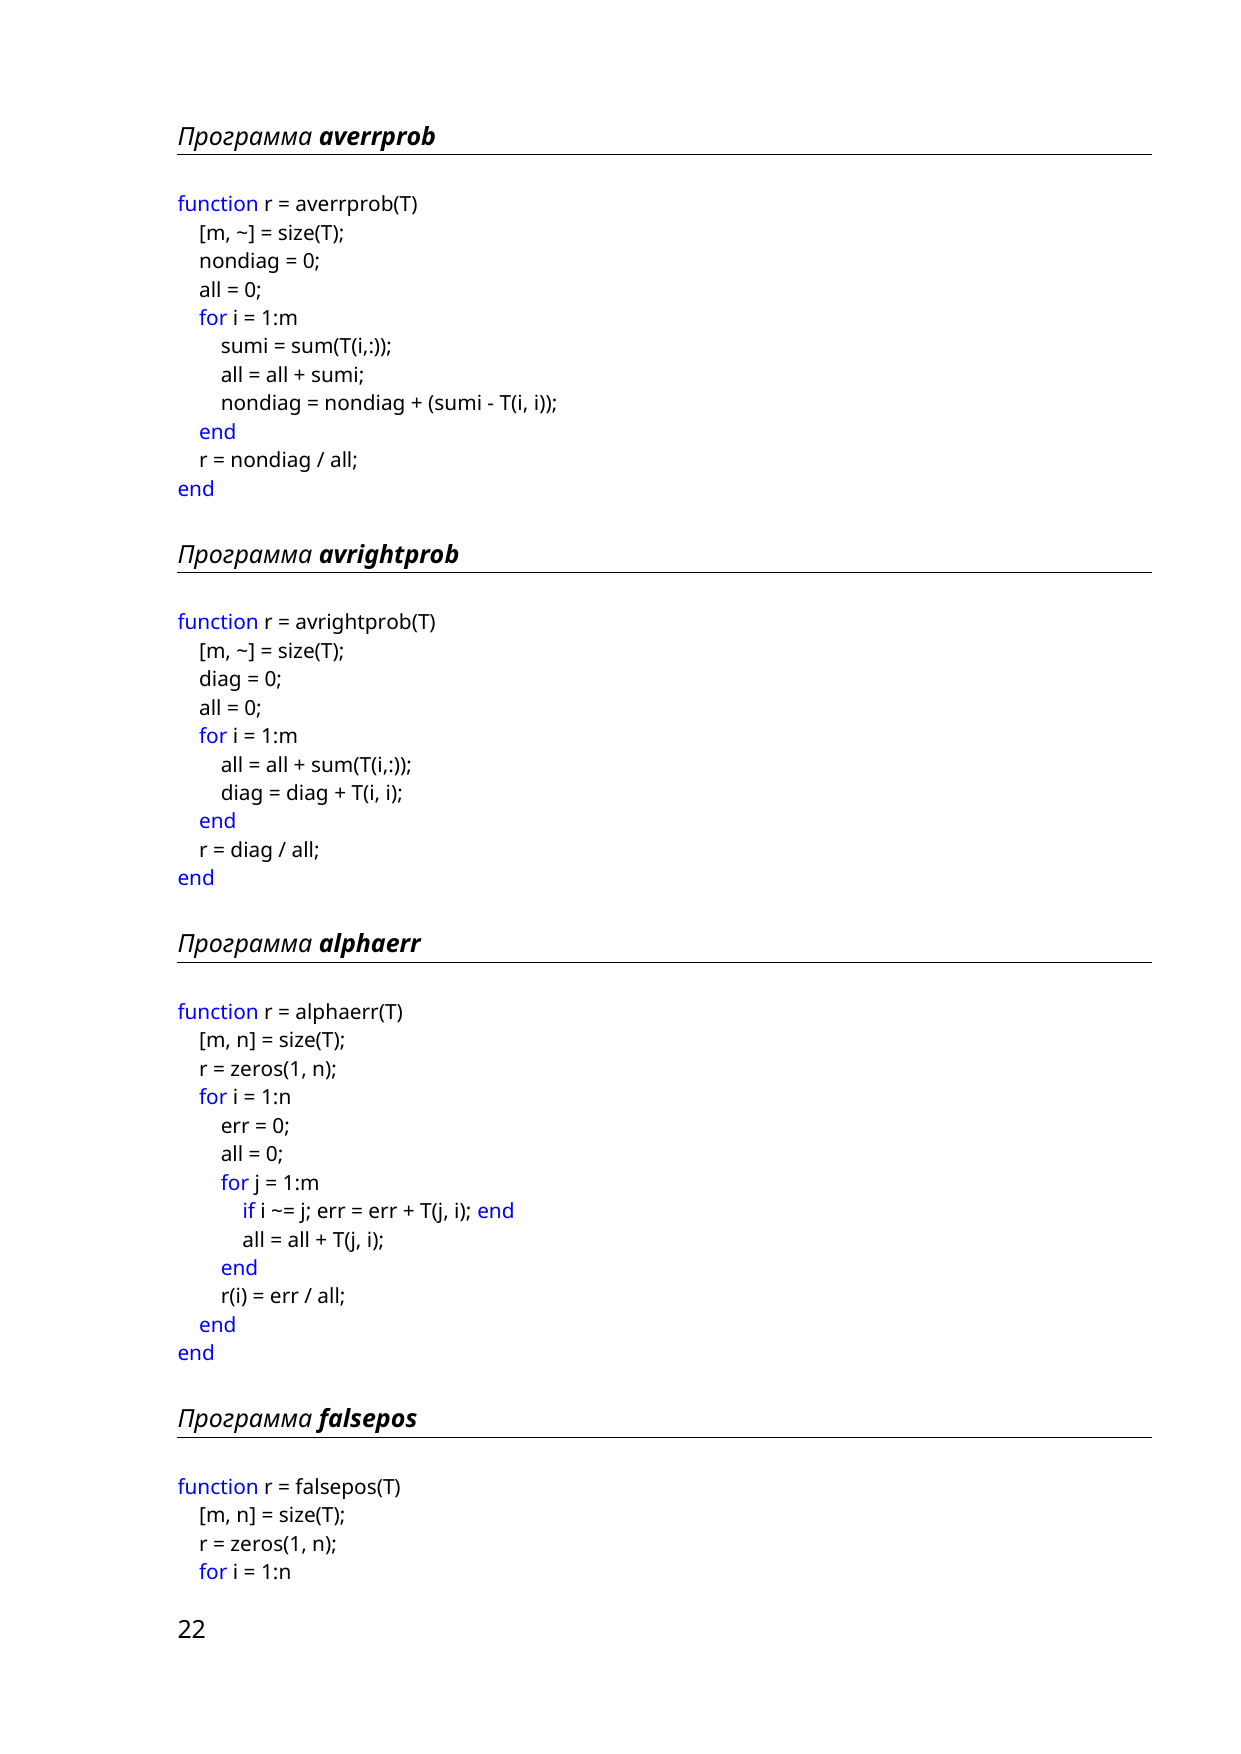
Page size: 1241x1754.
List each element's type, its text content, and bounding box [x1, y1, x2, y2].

text end [177, 417, 1152, 445]
text for i = 1:n [177, 1082, 1152, 1111]
text for i = 1:m [177, 303, 1152, 332]
text r(i) = err / all; [177, 1282, 1152, 1310]
text Программа falsepos [177, 1401, 1152, 1437]
text all = 0; [177, 275, 1152, 303]
text end [177, 863, 1152, 892]
text Программа avrightprob [177, 536, 1152, 572]
text r = nondiag / all; [177, 445, 1152, 474]
text for j = 1:m [177, 1168, 1152, 1196]
text [m, n] = size(T); [177, 1501, 1152, 1529]
text function r = avrightprob(T) [177, 607, 1152, 636]
text all = 0; [177, 693, 1152, 721]
text nondiag = nondiag + (sumi - T(i, i)); [177, 388, 1152, 417]
text for i = 1:m [177, 721, 1152, 750]
text for i = 1:n [177, 1557, 1152, 1586]
text end [177, 474, 1152, 502]
text diag = diag + T(i, i); [177, 778, 1152, 807]
text function r = alphaerr(T) [177, 997, 1152, 1026]
text diag = 0; [177, 664, 1152, 693]
text end [177, 807, 1152, 835]
text all = 0; [177, 1139, 1152, 1168]
text nondiag = 0; [177, 246, 1152, 275]
text all = all + sumi; [177, 360, 1152, 388]
text r = zeros(1, n); [177, 1529, 1152, 1557]
text Программа alphaerr [177, 926, 1152, 962]
text [m, ~] = size(T); [177, 636, 1152, 664]
text err = 0; [177, 1111, 1152, 1139]
text function r = falsepos(T) [177, 1472, 1152, 1501]
text end [177, 1310, 1152, 1338]
text function r = averrprob(T) [177, 189, 1152, 218]
text r = diag / all; [177, 835, 1152, 863]
text if i ~= j; err = err + T(j, i); end [177, 1196, 1152, 1225]
text all = all + T(j, i); [177, 1225, 1152, 1253]
text end [177, 1338, 1152, 1367]
text [m, n] = size(T); [177, 1026, 1152, 1054]
text all = all + sum(T(i,:)); [177, 750, 1152, 778]
text Программа averrprob [177, 118, 1152, 154]
text sumi = sum(T(i,:)); [177, 332, 1152, 360]
text [m, ~] = size(T); [177, 218, 1152, 246]
text end [177, 1253, 1152, 1282]
text r = zeros(1, n); [177, 1054, 1152, 1082]
